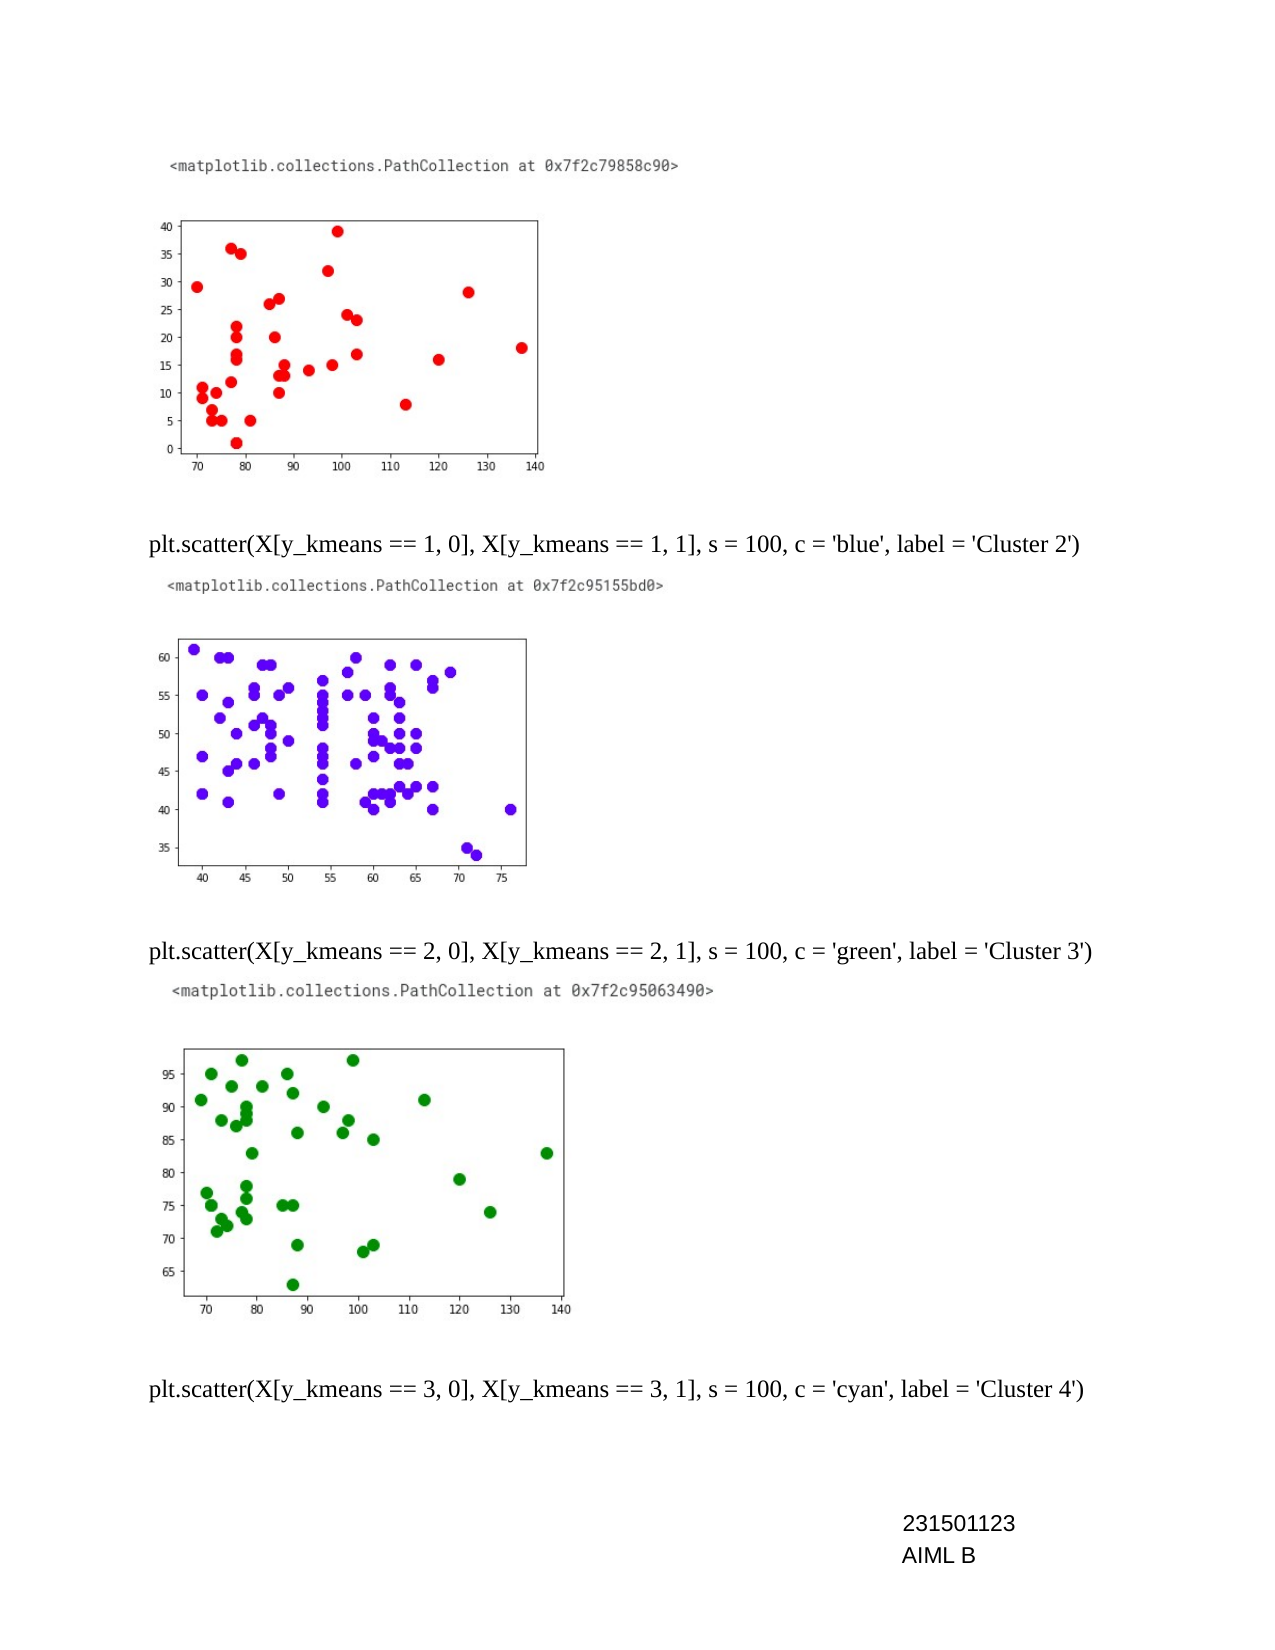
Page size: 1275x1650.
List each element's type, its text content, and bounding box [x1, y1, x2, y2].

text plt.scatter(X[y_kmeans == 2, 0], X[y_kmeans == 2, 1], s = 100, c = 'green', label = 'Cluster 3') [148, 936, 1125, 965]
picture [153, 976, 721, 1324]
text plt.scatter(X[y_kmeans == 1, 0], X[y_kmeans == 1, 1], s = 100, c = 'blue', label = 'Cluster 2') [148, 529, 1125, 558]
picture [153, 153, 682, 479]
text plt.scatter(X[y_kmeans == 3, 0], X[y_kmeans == 3, 1], s = 100, c = 'cyan', label = 'Cluster 4') [148, 1374, 1125, 1403]
picture [153, 569, 669, 886]
